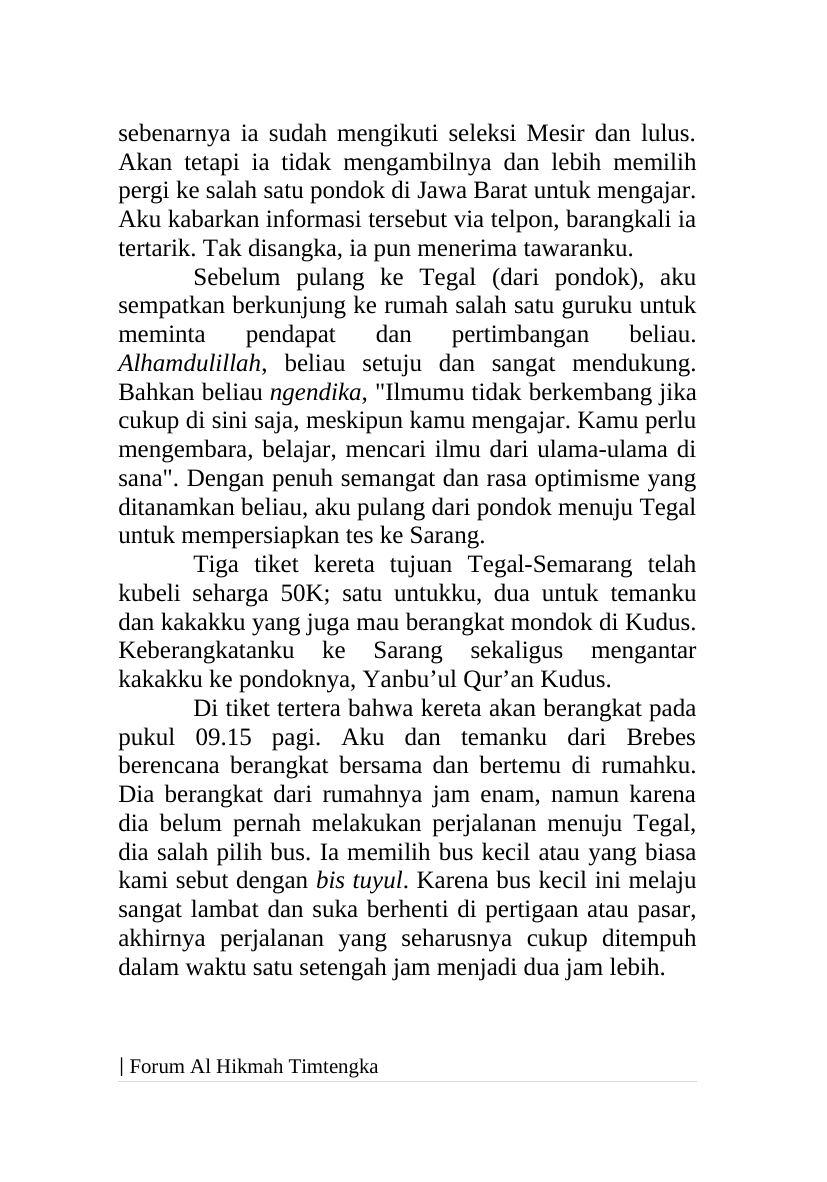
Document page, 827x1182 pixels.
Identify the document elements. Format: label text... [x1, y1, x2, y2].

text Sebelum pulang ke Tegal (dari pondok), aku sempatkan berkunjung ke rumah salah satu guruku untuk meminta pendapat dan pertimbangan beliau. Alhamdulillah, beliau setuju dan sangat mendukung. Bahkan beliau ngendika, "Ilmumu tidak berkembang jika cukup di sini saja, meskipun kamu mengajar. Kamu perlu mengembara, belajar, mencari ilmu dari ulama-ulama di sana". Dengan penuh semangat dan rasa optimisme yang ditanamkan beliau, aku pulang dari pondok menuju Tegal untuk mempersiapkan tes ke Sarang. [118, 262, 697, 549]
text Di tiket tertera bahwa kereta akan berangkat pada pukul 09.15 pagi. Aku dan temanku dari Brebes berencana berangkat bersama dan bertemu di rumahku. Dia berangkat dari rumahnya jam enam, namun karena dia belum pernah melakukan perjalanan menuju Tegal, dia salah pilih bus. Ia memilih bus kecil atau yang biasa kami sebut dengan bis tuyul. Karena bus kecil ini melaju sangat lambat dan suka berhenti di pertigaan atau pasar, akhirnya perjalanan yang seharusnya cukup ditempuh dalam waktu satu setengah jam menjadi dua jam lebih. [118, 693, 697, 981]
text Tiga tiket kereta tujuan Tegal-Semarang telah kubeli seharga 50K; satu untukku, dua untuk temanku dan kakakku yang juga mau berangkat mondok di Kudus. Keberangkatanku ke Sarang sekaligus mengantar kakakku ke pondoknya, Yanbu’ul Qur’an Kudus. [118, 549, 697, 693]
